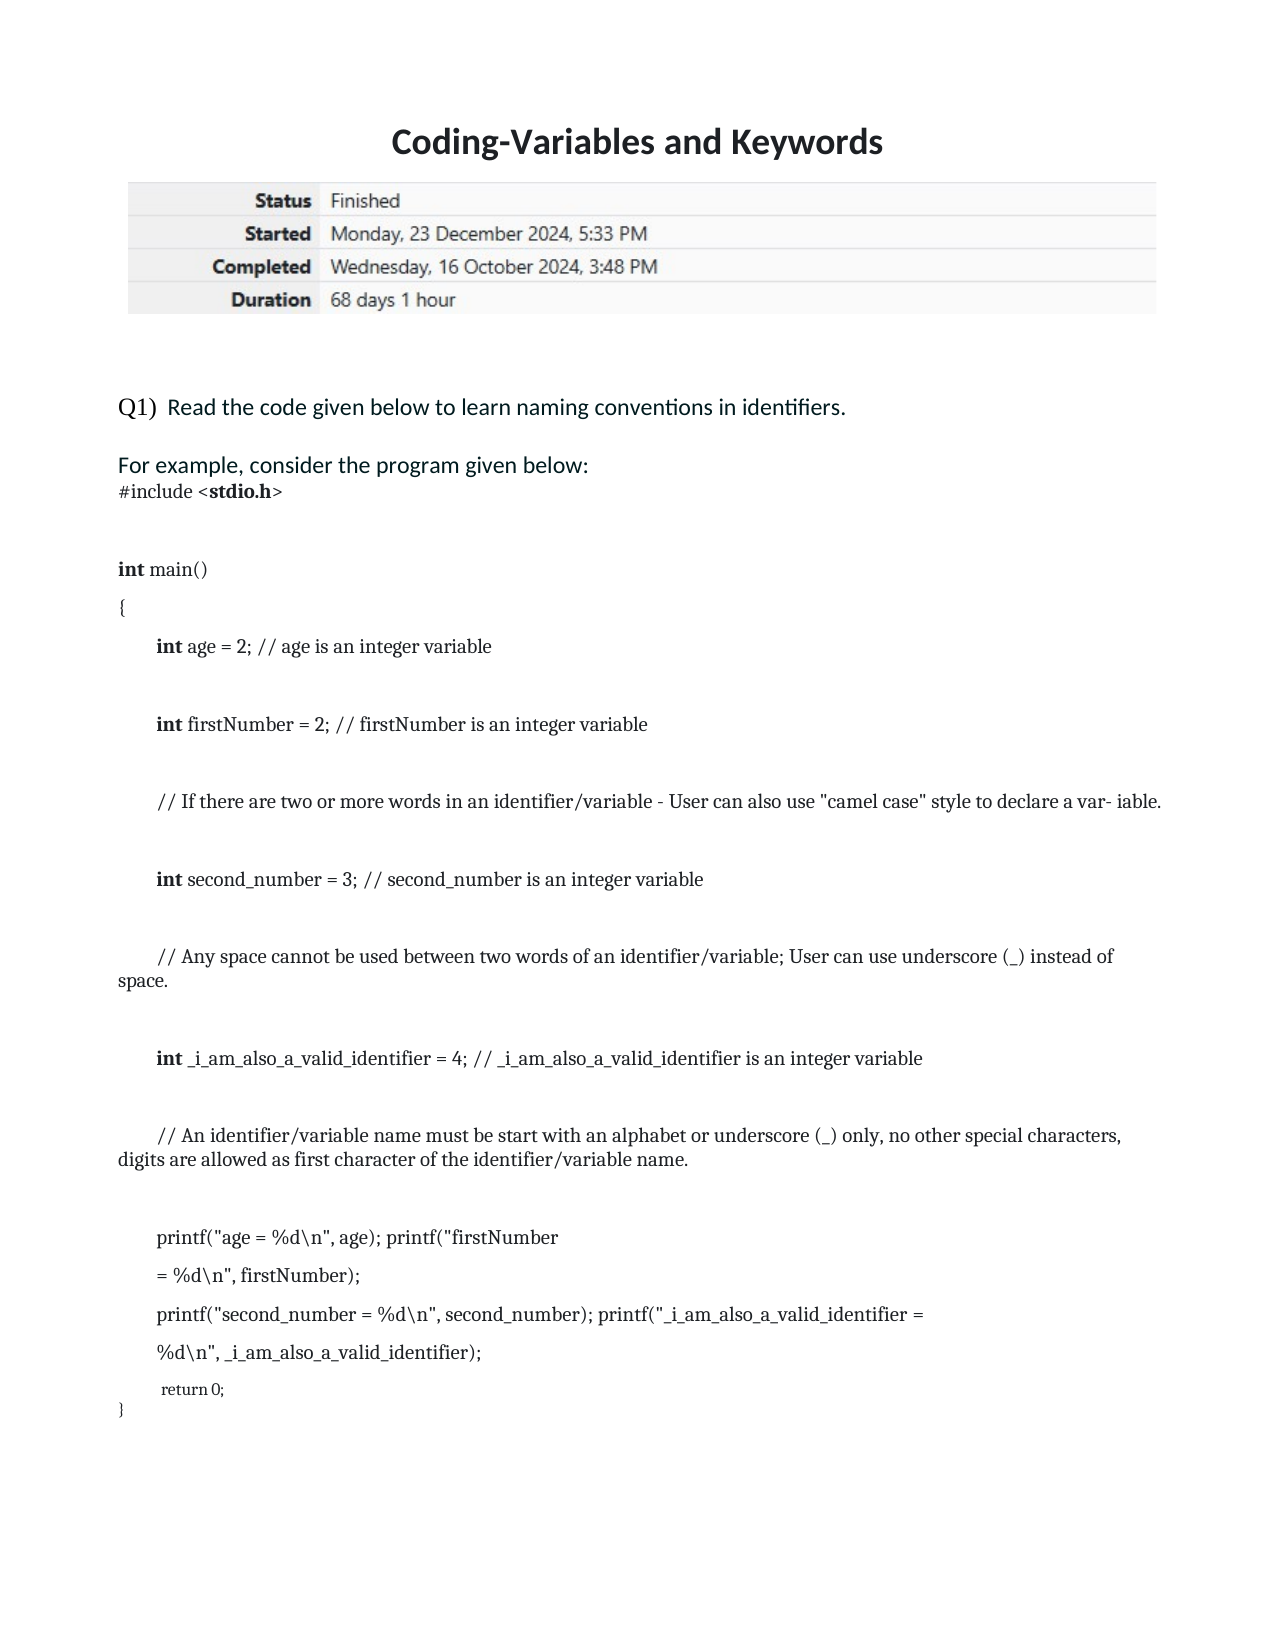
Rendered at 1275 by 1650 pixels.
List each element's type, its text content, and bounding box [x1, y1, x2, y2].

text int _i_am_also_a_valid_identifier = 4; // _i_am_also_a_valid_identifier is an integer variable [156, 1046, 1162, 1070]
text int main() [118, 557, 1162, 581]
text Q1) Read the code given below to learn naming conventions in identifiers. For example, consider the program given below: [118, 363, 850, 479]
text #include <stdio.h> [118, 479, 1162, 503]
text printf("age = %d\n", age); printf("firstNumber = %d\n", firstNumber); [156, 1226, 563, 1288]
picture [128, 182, 1157, 314]
text // Any space cannot be used between two words of an identifier/variable; User can use underscore (_) instead of space. [118, 945, 1162, 993]
text int second_number = 3; // second_number is an integer variable [156, 867, 1162, 891]
text return 0; [161, 1379, 1162, 1400]
text int firstNumber = 2; // firstNumber is an integer variable [156, 712, 1162, 736]
text } [118, 1400, 1162, 1420]
text printf("second_number = %d\n", second_number); printf("_i_am_also_a_valid_identifier = %d\n", _i_am_also_a_valid_identifier); [156, 1302, 925, 1365]
text // An identifier/variable name must be start with an alphabet or underscore (_) only, no other special characters, digits are allowed as first character of the identifier/variable name. [118, 1124, 1162, 1172]
text { [118, 596, 1162, 620]
subtitle Coding-Variables and Keywords [112, 118, 1162, 164]
text int age = 2; // age is an integer variable [156, 634, 1162, 658]
text // If there are two or more words in an identifier/variable - User can also use "camel case" style to declare a var- iable. [118, 789, 1162, 813]
